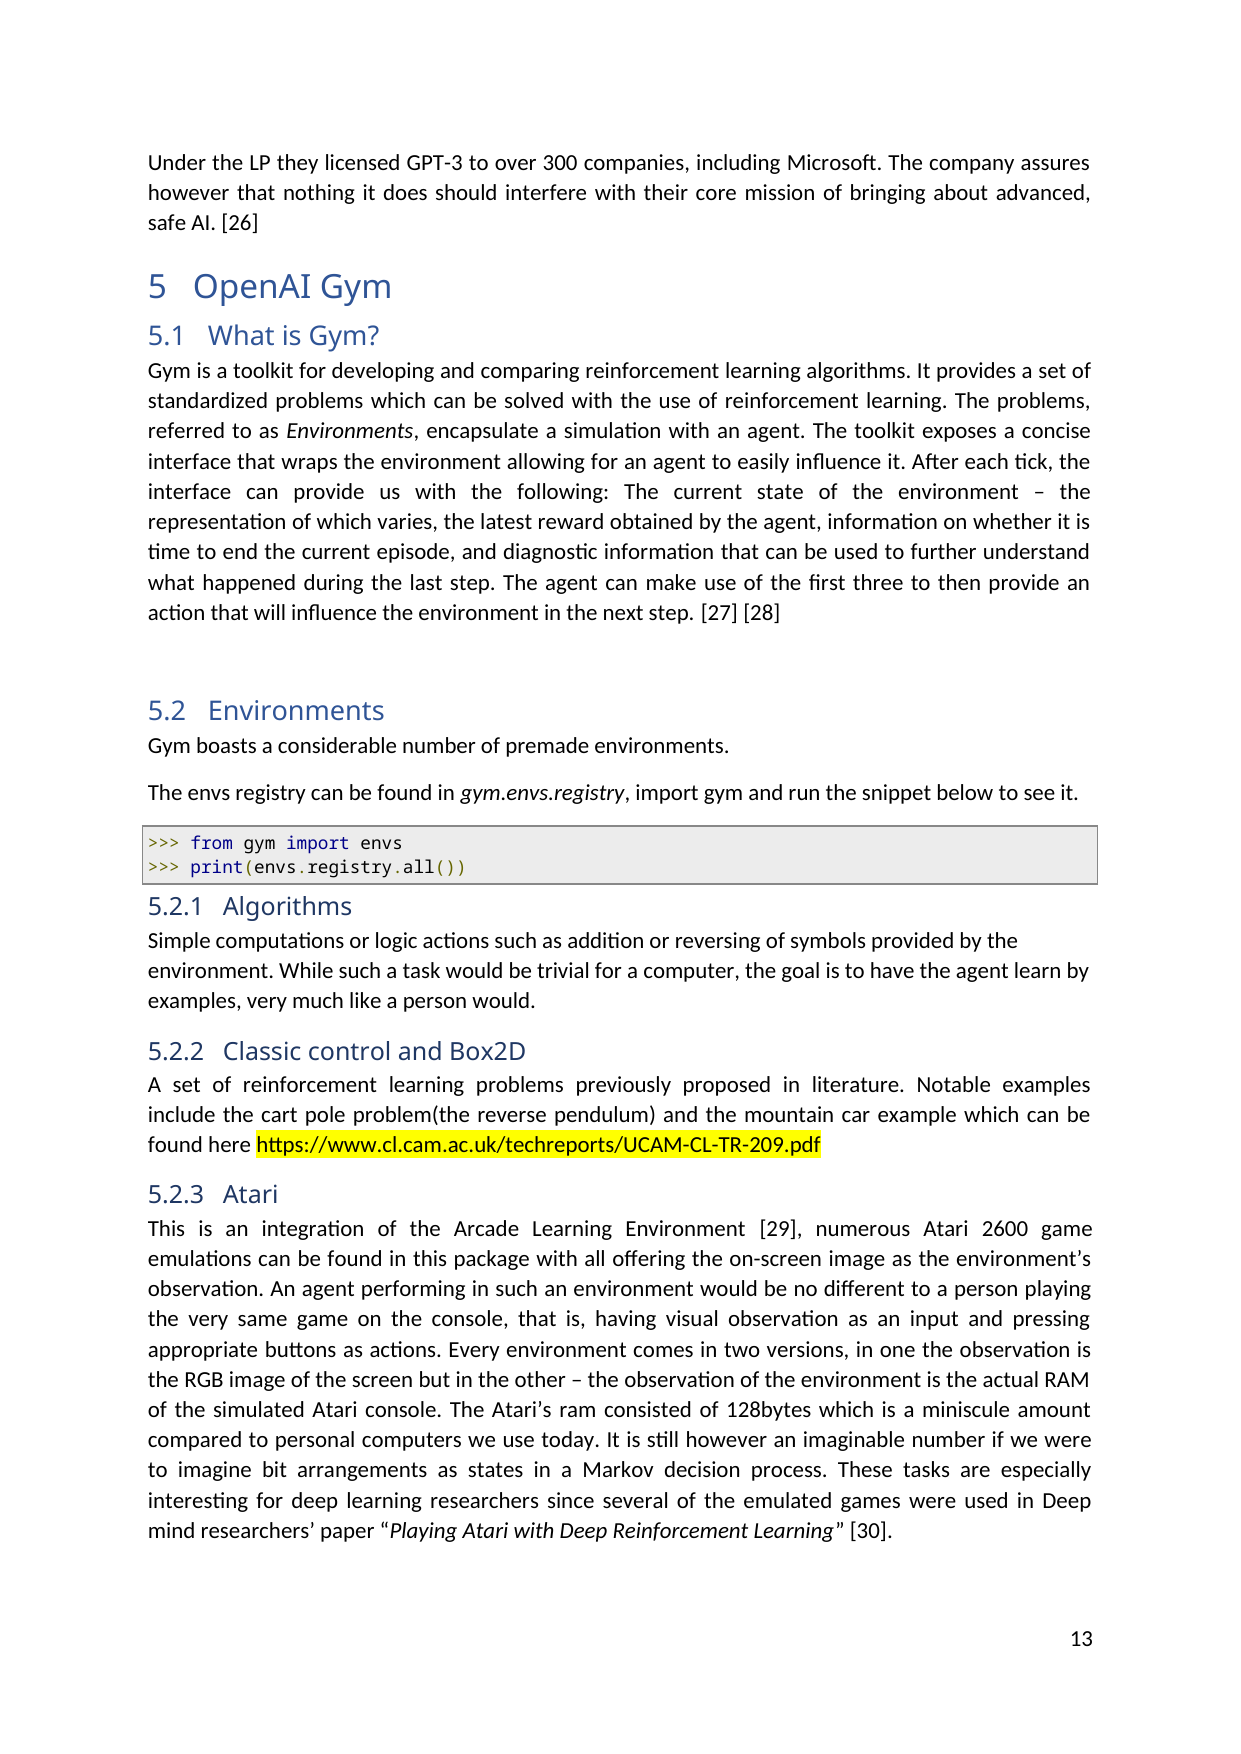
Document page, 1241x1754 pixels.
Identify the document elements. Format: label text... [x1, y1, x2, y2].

text >>> from gym import envs [143, 827, 1097, 849]
text >>> print(envs.registry.all()) [143, 849, 1097, 883]
subtitle Environments [148, 692, 1093, 728]
subtitle What is Gym? [148, 316, 1093, 353]
subtitle Algorithms [148, 889, 1093, 923]
subtitle Classic control and Box2D [148, 1033, 1093, 1067]
text The envs registry can be found in gym.envs.registry, import gym and run the snippet below to see it. [148, 778, 1093, 806]
text A set of reinforcement learning problems previously proposed in literature. Notable examples include the cart pole problem(the reverse pendulum) and the mountain car example which can be found here https://www.cl.cam.ac.uk/techreports/UCAM-CL-TR-209.pdf [148, 1070, 1093, 1158]
subtitle OpenAI Gym [148, 263, 1093, 309]
subtitle Atari [148, 1177, 1093, 1211]
text This is an integration of the Arcade Learning Environment, numerous Atari 2600 game emulations can be found in this package with all offering the on-screen image as the environment’s observation. An agent performing in such an environment would be no different to a person playing the very same game on the console, that is, having visual observation as an input and pressing appropriate buttons as actions. Every environment comes in two versions, in one the observation is the RGB image of the screen but in the other – the observation of the environment is the actual RAM of the simulated Atari console. The Atari’s ram consisted of 128bytes which is a miniscule amount compared to personal computers we use today. It is still however an imaginable number if we were to imagine bit arrangements as states in a Markov decision process. These tasks are especially interesting for deep learning researchers since several of the emulated games were used in Deep mind researchers’ paper “Playing Atari with Deep Reinforcement Learning”. [148, 1214, 1093, 1544]
text Gym is a toolkit for developing and comparing reinforcement learning algorithms. It provides a set of standardized problems which can be solved with the use of reinforcement learning. The problems, referred to as Environments, encapsulate a simulation with an agent. The toolkit exposes a concise interface that wraps the environment allowing for an agent to easily influence it. After each tick, the interface can provide us with the following: The current state of the environment – the representation of which varies, the latest reward obtained by the agent, information on whether it is time to end the current episode, and diagnostic information that can be used to further understand what happened during the last step. The agent can make use of the first three to then provide an action that will influence the environment in the next step. [148, 356, 1093, 626]
text Under the LP they licensed GPT-3 to over 300 companies, including Microsoft. The company assures however that nothing it does should interfere with their core mission of bringing about advanced, safe AI. [148, 148, 1093, 236]
text Simple computations or logic actions such as addition or reversing of symbols provided by the environment. While such a task would be trivial for a computer, the goal is to have the agent learn by examples, very much like a person would. [148, 926, 1093, 1014]
text Gym boasts a considerable number of premade environments. [148, 731, 1093, 759]
